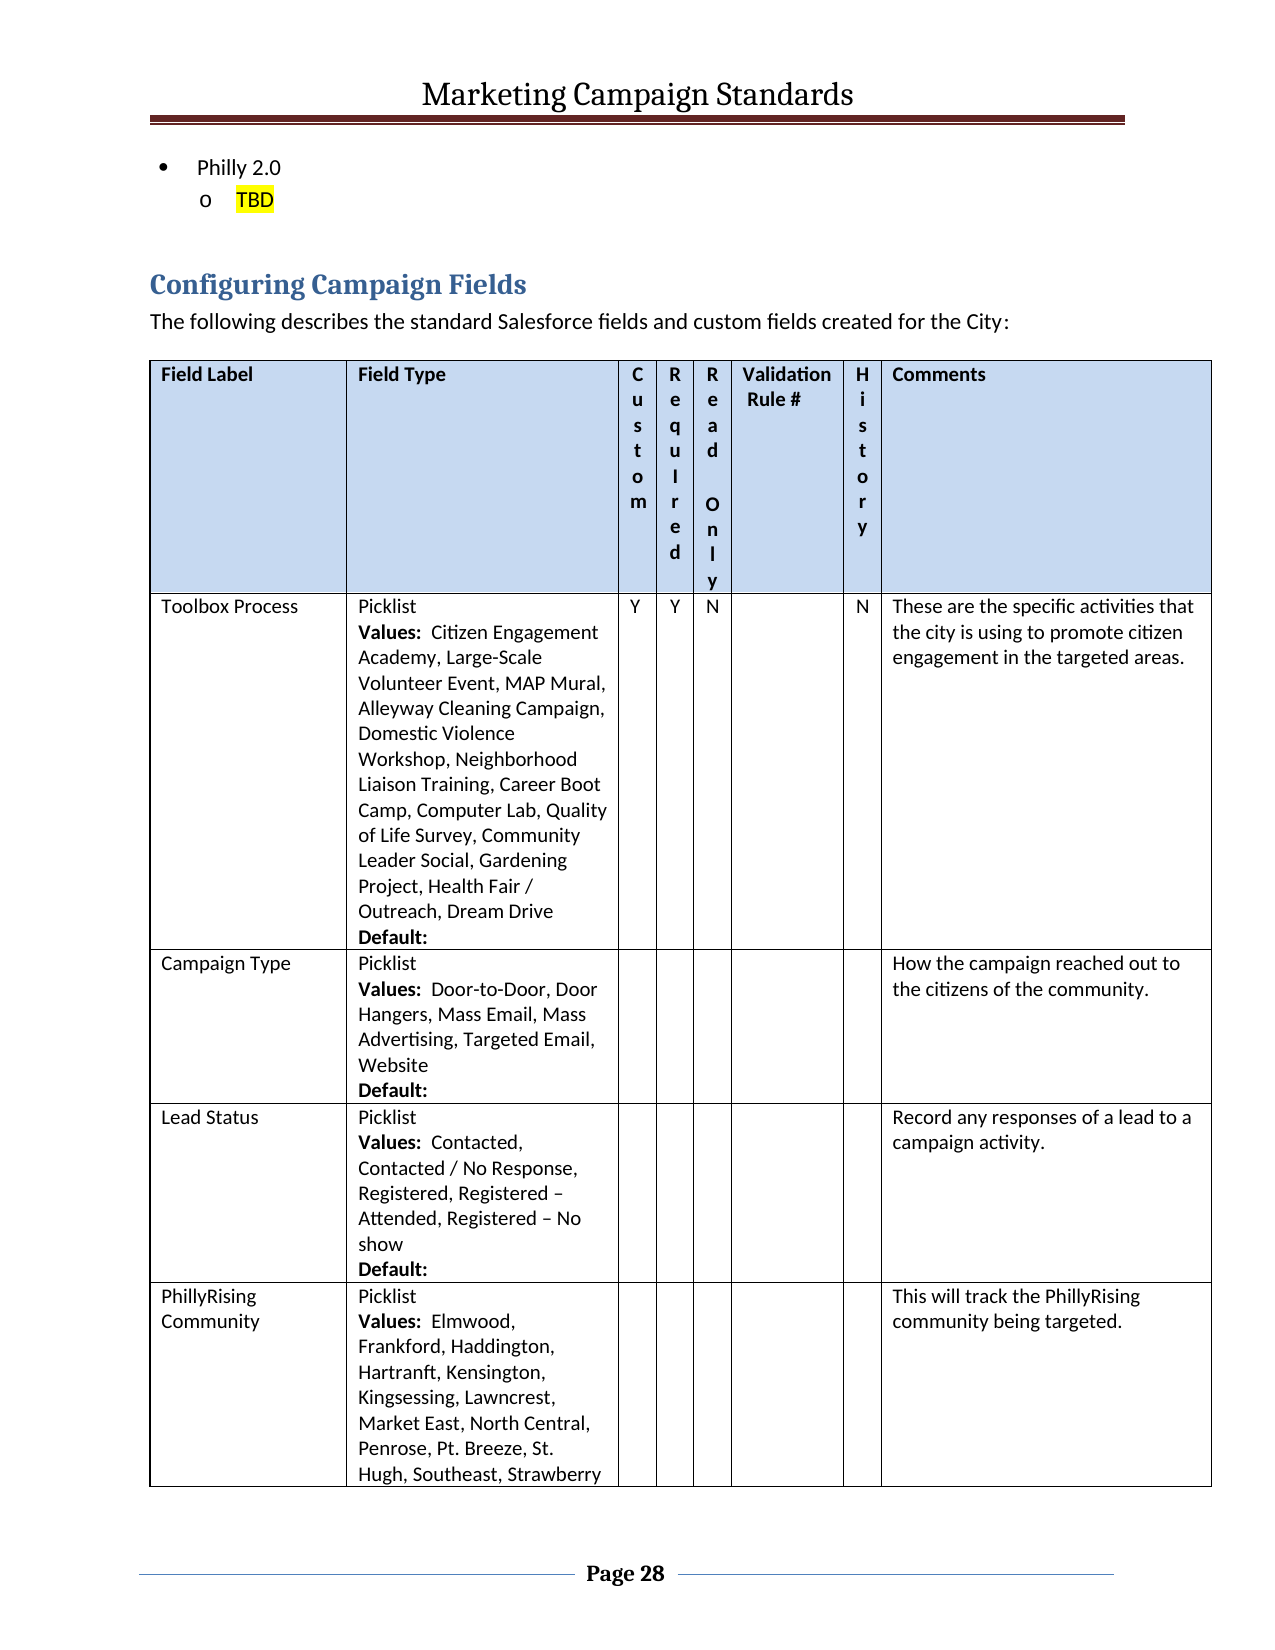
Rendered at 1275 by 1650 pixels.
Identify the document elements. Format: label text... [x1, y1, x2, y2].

table_cell [657, 1283, 693, 1486]
table_cell [694, 1283, 731, 1486]
table_cell Lead Status [151, 1104, 346, 1282]
table_cell PhillyRising Community [151, 1283, 346, 1486]
list TBD [199, 185, 1125, 214]
table_cell [844, 950, 881, 1103]
table_cell Picklist Values: Contacted, Contacted / No Response, Registered, Registered – Attended, Registered – No show Default: [347, 1104, 618, 1282]
table_cell [732, 1283, 843, 1486]
table_header H i s t o r y [844, 361, 881, 592]
table_cell [619, 950, 656, 1103]
table_cell Picklist Values: Citizen Engagement Academy, Large-Scale Volunteer Event, MAP Mural, Alleyway Cleaning Campaign, Domestic Violence Workshop, Neighborhood Liaison Training, Career Boot Camp, Computer Lab, Quality of Life Survey, Community Leader Social, Gardening Project, Health Fair / Outreach, Dream Drive Default: [347, 594, 618, 949]
table_cell [732, 594, 843, 949]
table_cell [694, 950, 731, 1103]
table_cell These are the specific activities that the city is using to promote citizen engagement in the targeted areas. [882, 594, 1211, 949]
table_header Field Type [347, 361, 618, 592]
table_cell Y [619, 594, 656, 949]
table_cell N [844, 594, 881, 949]
table_cell Y [657, 594, 693, 949]
table_cell Record any responses of a lead to a campaign activity. [882, 1104, 1211, 1282]
table_cell Picklist Values: Door-to-Door, Door Hangers, Mass Email, Mass Advertising, Targeted Email, Website Default: [347, 950, 618, 1103]
table_header Custom [619, 361, 656, 592]
table_cell [732, 950, 843, 1103]
table_cell [844, 1283, 881, 1486]
table_cell [619, 1104, 656, 1282]
table_cell [694, 1104, 731, 1282]
table_cell [844, 1104, 881, 1282]
table_cell [657, 950, 693, 1103]
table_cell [347, 1283, 618, 1486]
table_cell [882, 1283, 1211, 1486]
table_header Validation Rule # [732, 361, 843, 592]
table_header Comments [882, 361, 1211, 592]
table_header Field Label [151, 361, 346, 592]
table_header R e q u I r e d [657, 361, 693, 592]
table_cell [732, 1104, 843, 1282]
list Philly 2.0 [159, 153, 1125, 181]
table_cell N [694, 594, 731, 949]
table_cell How the campaign reached out to the citizens of the community. [882, 950, 1211, 1103]
table_cell [619, 1283, 656, 1486]
subtitle Configuring Campaign Fields [150, 268, 1125, 302]
table_cell [657, 1104, 693, 1282]
text The following describes the standard Salesforce fields and custom fields created for the City: [150, 307, 1125, 335]
table_header R e a d O n l y [694, 361, 731, 592]
table_cell Toolbox Process [151, 594, 346, 949]
table_cell Campaign Type [151, 950, 346, 1103]
